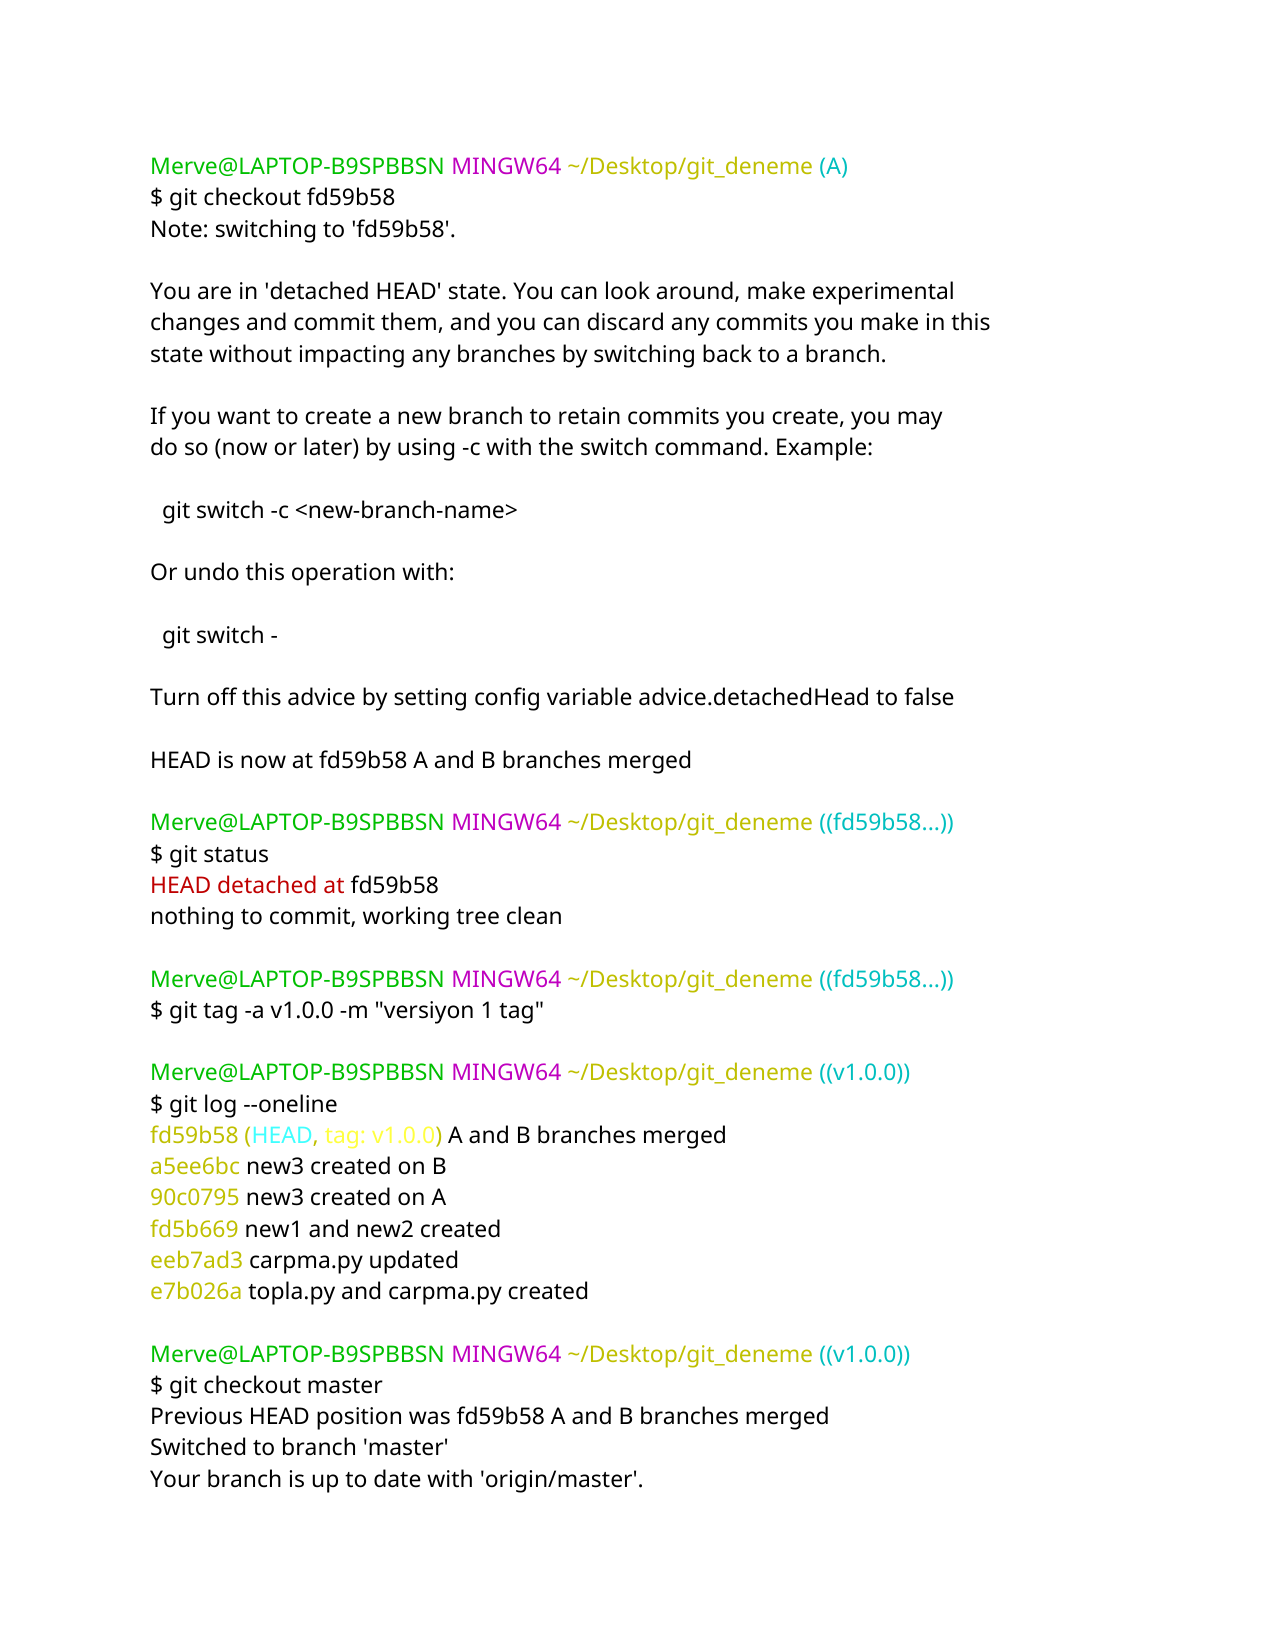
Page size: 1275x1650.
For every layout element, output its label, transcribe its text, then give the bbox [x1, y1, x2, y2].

text $ git status [150, 837, 1125, 869]
text You are in 'detached HEAD' state. You can look around, make experimental [150, 275, 1125, 306]
text nothing to commit, working tree clean [150, 900, 1125, 931]
text Your branch is up to date with 'origin/master'. [150, 1462, 1125, 1494]
text $ git checkout master [150, 1369, 1125, 1400]
text eeb7ad3 carpma.py updated [150, 1244, 1125, 1275]
text If you want to create a new branch to retain commits you create, you may [150, 400, 1125, 431]
text 90c0795 new3 created on A [150, 1181, 1125, 1212]
text a5ee6bc new3 created on B [150, 1150, 1125, 1181]
text Merve@LAPTOP-B9SPBBSN MINGW64 ~/Desktop/git_deneme ((fd59b58...)) [150, 962, 1125, 994]
text git switch - [150, 619, 1125, 650]
text changes and commit them, and you can discard any commits you make in this [150, 306, 1125, 337]
text fd5b669 new1 and new2 created [150, 1212, 1125, 1244]
text Turn off this advice by setting config variable advice.detachedHead to false [150, 681, 1125, 712]
text $ git checkout fd59b58 [150, 181, 1125, 212]
text Merve@LAPTOP-B9SPBBSN MINGW64 ~/Desktop/git_deneme ((v1.0.0)) [150, 1337, 1125, 1369]
text Or undo this operation with: [150, 556, 1125, 587]
text Merve@LAPTOP-B9SPBBSN MINGW64 ~/Desktop/git_deneme ((v1.0.0)) [150, 1056, 1125, 1087]
text state without impacting any branches by switching back to a branch. [150, 337, 1125, 369]
text fd59b58 (HEAD, tag: v1.0.0) A and B branches merged [150, 1119, 1125, 1150]
text HEAD detached at fd59b58 [150, 869, 1125, 900]
text $ git tag -a v1.0.0 -m "versiyon 1 tag" [150, 994, 1125, 1025]
text e7b026a topla.py and carpma.py created [150, 1275, 1125, 1306]
text do so (now or later) by using -c with the switch command. Example: [150, 431, 1125, 462]
text Previous HEAD position was fd59b58 A and B branches merged [150, 1400, 1125, 1431]
text Note: switching to 'fd59b58'. [150, 212, 1125, 244]
text git switch -c <new-branch-name> [150, 494, 1125, 525]
text $ git log --oneline [150, 1087, 1125, 1119]
text Merve@LAPTOP-B9SPBBSN MINGW64 ~/Desktop/git_deneme (A) [150, 150, 1125, 181]
text HEAD is now at fd59b58 A and B branches merged [150, 744, 1125, 775]
text Switched to branch 'master' [150, 1431, 1125, 1462]
text Merve@LAPTOP-B9SPBBSN MINGW64 ~/Desktop/git_deneme ((fd59b58...)) [150, 806, 1125, 837]
